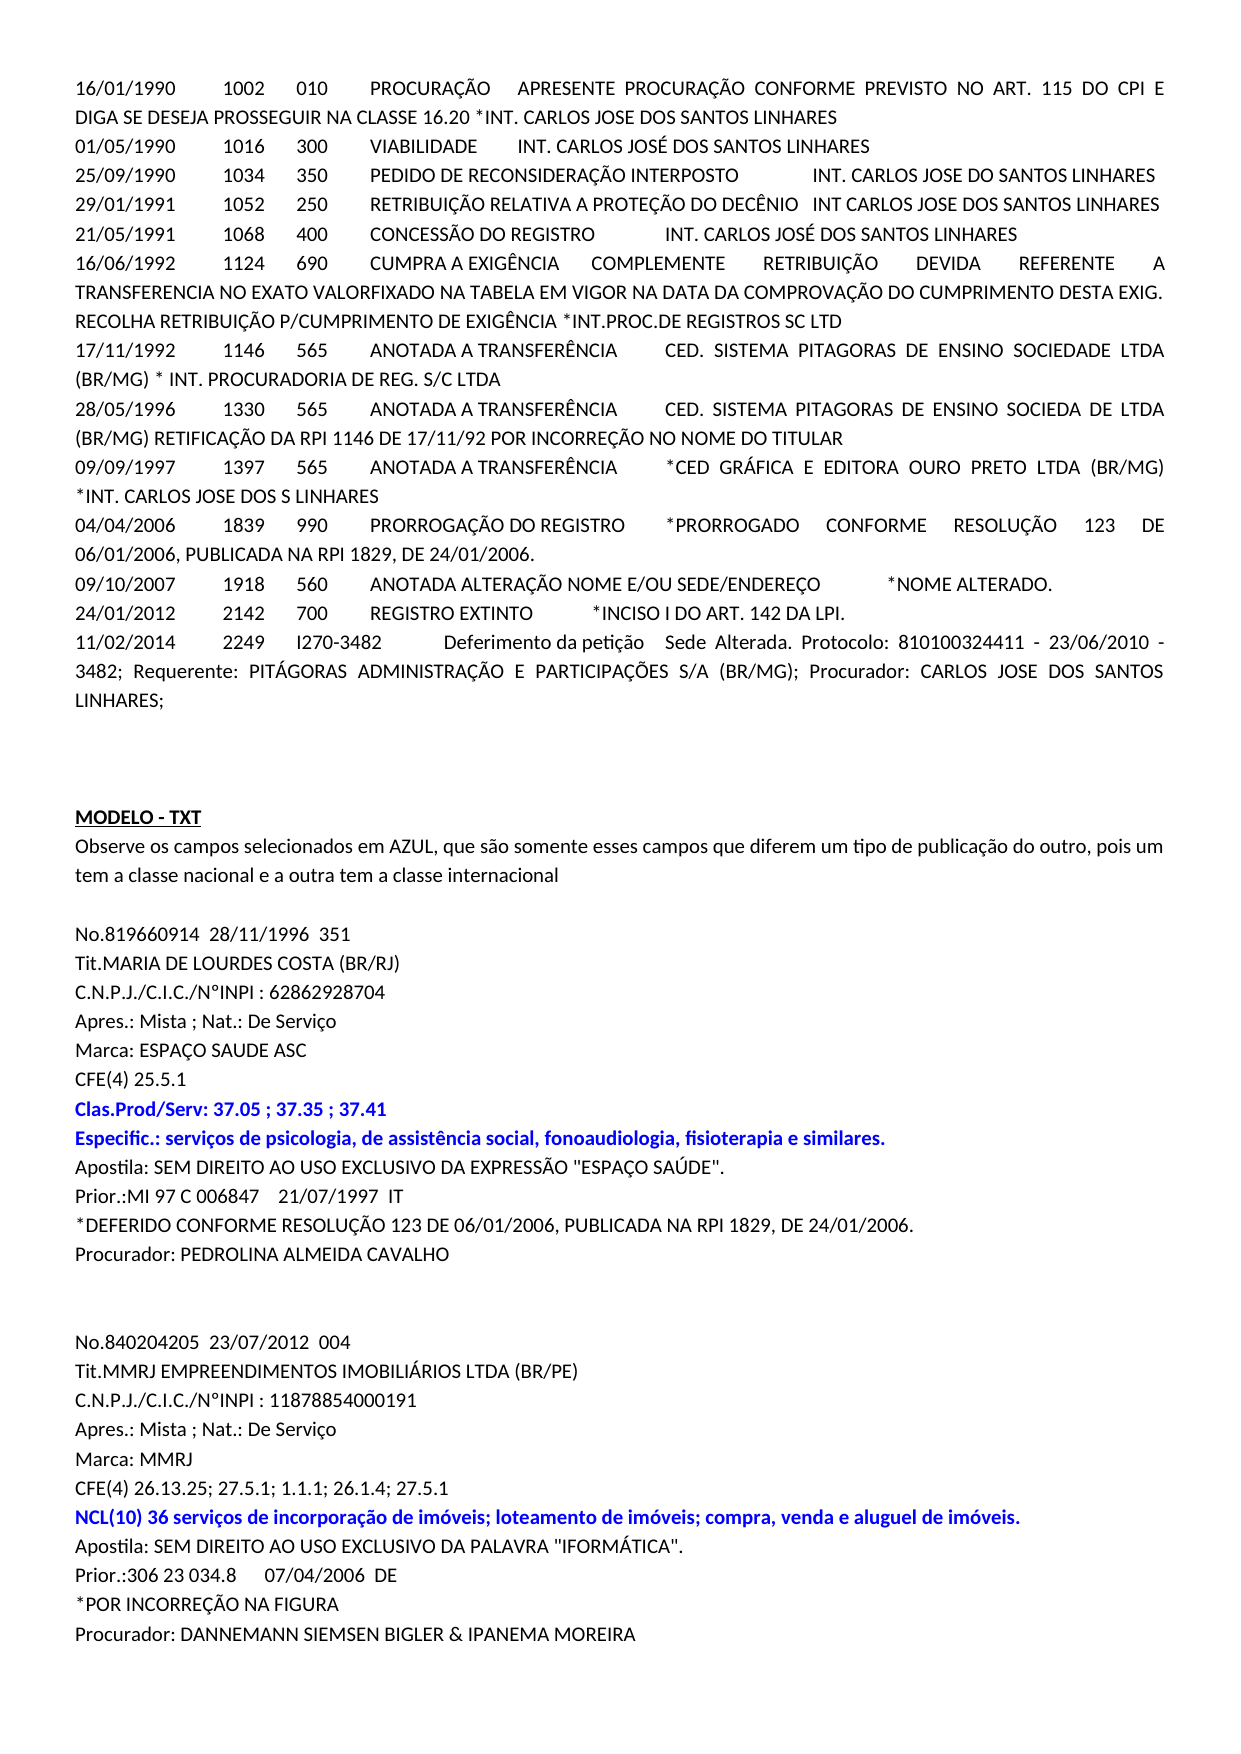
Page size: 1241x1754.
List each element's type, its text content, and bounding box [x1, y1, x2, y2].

text Marca: MMRJ [75, 1446, 1165, 1471]
text Procurador: PEDROLINA ALMEIDA CAVALHO [75, 1242, 1165, 1267]
text CFE(4) 26.13.25; 27.5.1; 1.1.1; 26.1.4; 27.5.1 [75, 1475, 1165, 1500]
text Prior.:306 23 034.8 07/04/2006 DE [75, 1562, 1165, 1588]
text 11/02/2014 2249 I270-3482 Deferimento da petição Sede Alterada. Protocolo: 810100324411 - 23/06/2010 - 3482; Requerente: PITÁGORAS ADMINISTRAÇÃO E PARTICIPAÇÕES S/A (BR/MG); Procurador: CARLOS JOSE DOS SANTOS LINHARES; [75, 629, 1165, 713]
text 21/05/1991 1068 400 CONCESSÃO DO REGISTRO INT. CARLOS JOSÉ DOS SANTOS LINHARES [75, 221, 1165, 246]
text No.819660914 28/11/1996 351 [75, 921, 1165, 946]
text 16/01/1990 1002 010 PROCURAÇÃO APRESENTE PROCURAÇÃO CONFORME PREVISTO NO ART. 115 DO CPI E DIGA SE DESEJA PROSSEGUIR NA CLASSE 16.20 *INT. CARLOS JOSE DOS SANTOS LINHARES [75, 75, 1165, 129]
text Apostila: SEM DIREITO AO USO EXCLUSIVO DA EXPRESSÃO "ESPAÇO SAÚDE". [75, 1154, 1165, 1179]
text Prior.:MI 97 C 006847 21/07/1997 IT [75, 1183, 1165, 1209]
text 24/01/2012 2142 700 REGISTRO EXTINTO *INCISO I DO ART. 142 DA LPI. [75, 600, 1165, 625]
text Procurador: DANNEMANN SIEMSEN BIGLER & IPANEMA MOREIRA [75, 1621, 1165, 1646]
text Tit.MMRJ EMPREENDIMENTOS IMOBILIÁRIOS LTDA (BR/PE) [75, 1358, 1165, 1384]
text Apostila: SEM DIREITO AO USO EXCLUSIVO DA PALAVRA "IFORMÁTICA". [75, 1533, 1165, 1559]
text 16/06/1992 1124 690 CUMPRA A EXIGÊNCIA COMPLEMENTE RETRIBUIÇÃO DEVIDA REFERENTE A TRANSFERENCIA NO EXATO VALORFIXADO NA TABELA EM VIGOR NA DATA DA COMPROVAÇÃO DO CUMPRIMENTO DESTA EXIG. RECOLHA RETRIBUIÇÃO P/CUMPRIMENTO DE EXIGÊNCIA *INT.PROC.DE REGISTROS SC LTD [75, 250, 1165, 334]
text Observe os campos selecionados em AZUL, que são somente esses campos que diferem um tipo de publicação do outro, pois um tem a classe nacional e a outra tem a classe internacional [75, 833, 1165, 888]
text 01/05/1990 1016 300 VIABILIDADE INT. CARLOS JOSÉ DOS SANTOS LINHARES [75, 133, 1165, 159]
text *POR INCORREÇÃO NA FIGURA [75, 1592, 1165, 1617]
text C.N.P.J./C.I.C./NºINPI : 62862928704 [75, 979, 1165, 1004]
text 09/10/2007 1918 560 ANOTADA ALTERAÇÃO NOME E/OU SEDE/ENDEREÇO *NOME ALTERADO. [75, 571, 1165, 596]
text 17/11/1992 1146 565 ANOTADA A TRANSFERÊNCIA CED. SISTEMA PITAGORAS DE ENSINO SOCIEDADE LTDA (BR/MG) * INT. PROCURADORIA DE REG. S/C LTDA [75, 337, 1165, 392]
text 04/04/2006 1839 990 PRORROGAÇÃO DO REGISTRO *PRORROGADO CONFORME RESOLUÇÃO 123 DE 06/01/2006, PUBLICADA NA RPI 1829, DE 24/01/2006. [75, 512, 1165, 567]
text C.N.P.J./C.I.C./NºINPI : 11878854000191 [75, 1387, 1165, 1413]
text NCL(10) 36 serviços de incorporação de imóveis; loteamento de imóveis; compra, venda e aluguel de imóveis. [75, 1504, 1165, 1529]
text Marca: ESPAÇO SAUDE ASC [75, 1037, 1165, 1063]
text CFE(4) 25.5.1 [75, 1067, 1165, 1092]
text 25/09/1990 1034 350 PEDIDO DE RECONSIDERAÇÃO INTERPOSTO INT. CARLOS JOSE DO SANTOS LINHARES [75, 162, 1165, 188]
text Apres.: Mista ; Nat.: De Serviço [75, 1417, 1165, 1442]
text 28/05/1996 1330 565 ANOTADA A TRANSFERÊNCIA CED. SISTEMA PITAGORAS DE ENSINO SOCIEDA DE LTDA (BR/MG) RETIFICAÇÃO DA RPI 1146 DE 17/11/92 POR INCORREÇÃO NO NOME DO TITULAR [75, 396, 1165, 450]
text Especific.: serviços de psicologia, de assistência social, fonoaudiologia, fisioterapia e similares. [75, 1125, 1165, 1150]
text No.840204205 23/07/2012 004 [75, 1329, 1165, 1354]
text Clas.Prod/Serv: 37.05 ; 37.35 ; 37.41 [75, 1096, 1165, 1121]
text Apres.: Mista ; Nat.: De Serviço [75, 1008, 1165, 1034]
text 09/09/1997 1397 565 ANOTADA A TRANSFERÊNCIA *CED GRÁFICA E EDITORA OURO PRETO LTDA (BR/MG) *INT. CARLOS JOSE DOS S LINHARES [75, 454, 1165, 509]
text Tit.MARIA DE LOURDES COSTA (BR/RJ) [75, 950, 1165, 975]
text MODELO - TXT [75, 804, 1165, 829]
text 29/01/1991 1052 250 RETRIBUIÇÃO RELATIVA A PROTEÇÃO DO DECÊNIO INT CARLOS JOSE DOS SANTOS LINHARES [75, 192, 1165, 217]
text *DEFERIDO CONFORME RESOLUÇÃO 123 DE 06/01/2006, PUBLICADA NA RPI 1829, DE 24/01/2006. [75, 1212, 1165, 1238]
